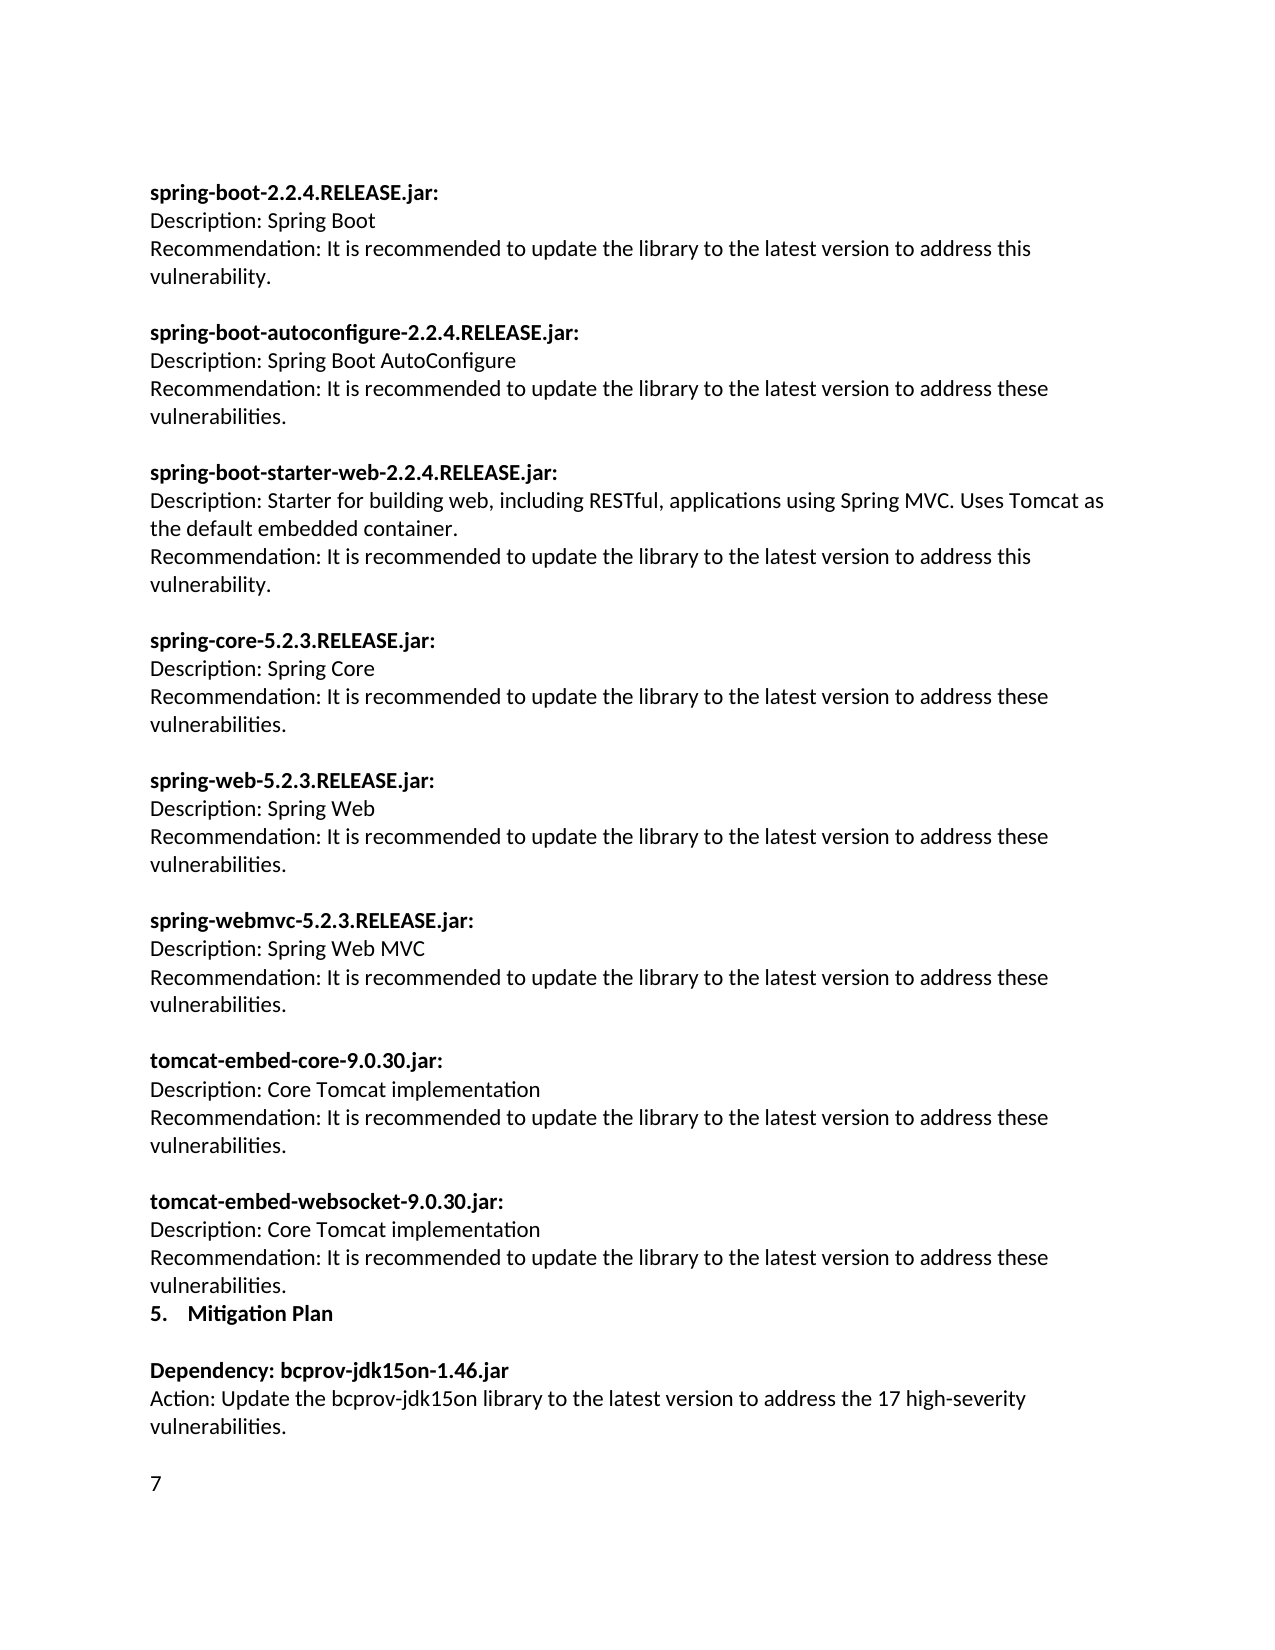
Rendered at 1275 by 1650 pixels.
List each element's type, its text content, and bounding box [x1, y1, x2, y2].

text Description: Spring Web [150, 794, 1125, 822]
text Recommendation: It is recommended to update the library to the latest version to address this vulnerability. [150, 234, 1125, 290]
text spring-webmvc-5.2.3.RELEASE.jar: [150, 907, 1125, 934]
text tomcat-embed-websocket-9.0.30.jar: [150, 1187, 1125, 1215]
text Description: Starter for building web, including RESTful, applications using Spring MVC. Uses Tomcat as the default embedded container. [150, 486, 1125, 542]
text Description: Spring Web MVC [150, 934, 1125, 963]
text Description: Spring Boot AutoConfigure [150, 346, 1125, 374]
text spring-web-5.2.3.RELEASE.jar: [150, 766, 1125, 794]
text Dependency: bcprov-jdk15on-1.46.jar [150, 1356, 1125, 1384]
text Description: Core Tomcat implementation [150, 1075, 1125, 1103]
text spring-boot-autoconfigure-2.2.4.RELEASE.jar: [150, 318, 1125, 346]
text spring-boot-2.2.4.RELEASE.jar: [150, 178, 1125, 206]
text spring-boot-starter-web-2.2.4.RELEASE.jar: [150, 458, 1125, 486]
subtitle Mitigation Plan [150, 1299, 1125, 1327]
text tomcat-embed-core-9.0.30.jar: [150, 1047, 1125, 1075]
text Description: Spring Core [150, 654, 1125, 682]
text Action: Update the bcprov-jdk15on library to the latest version to address the 17 high-severity vulnerabilities. [150, 1384, 1125, 1440]
text Recommendation: It is recommended to update the library to the latest version to address these vulnerabilities. [150, 374, 1125, 430]
text Recommendation: It is recommended to update the library to the latest version to address these vulnerabilities. [150, 822, 1125, 878]
text Description: Spring Boot [150, 206, 1125, 234]
text spring-core-5.2.3.RELEASE.jar: [150, 626, 1125, 654]
text Recommendation: It is recommended to update the library to the latest version to address these vulnerabilities. [150, 1103, 1125, 1159]
text Recommendation: It is recommended to update the library to the latest version to address these vulnerabilities. [150, 1243, 1125, 1299]
text Recommendation: It is recommended to update the library to the latest version to address these vulnerabilities. [150, 963, 1125, 1019]
text Recommendation: It is recommended to update the library to the latest version to address this vulnerability. [150, 542, 1125, 598]
text Recommendation: It is recommended to update the library to the latest version to address these vulnerabilities. [150, 682, 1125, 738]
text Description: Core Tomcat implementation [150, 1215, 1125, 1243]
